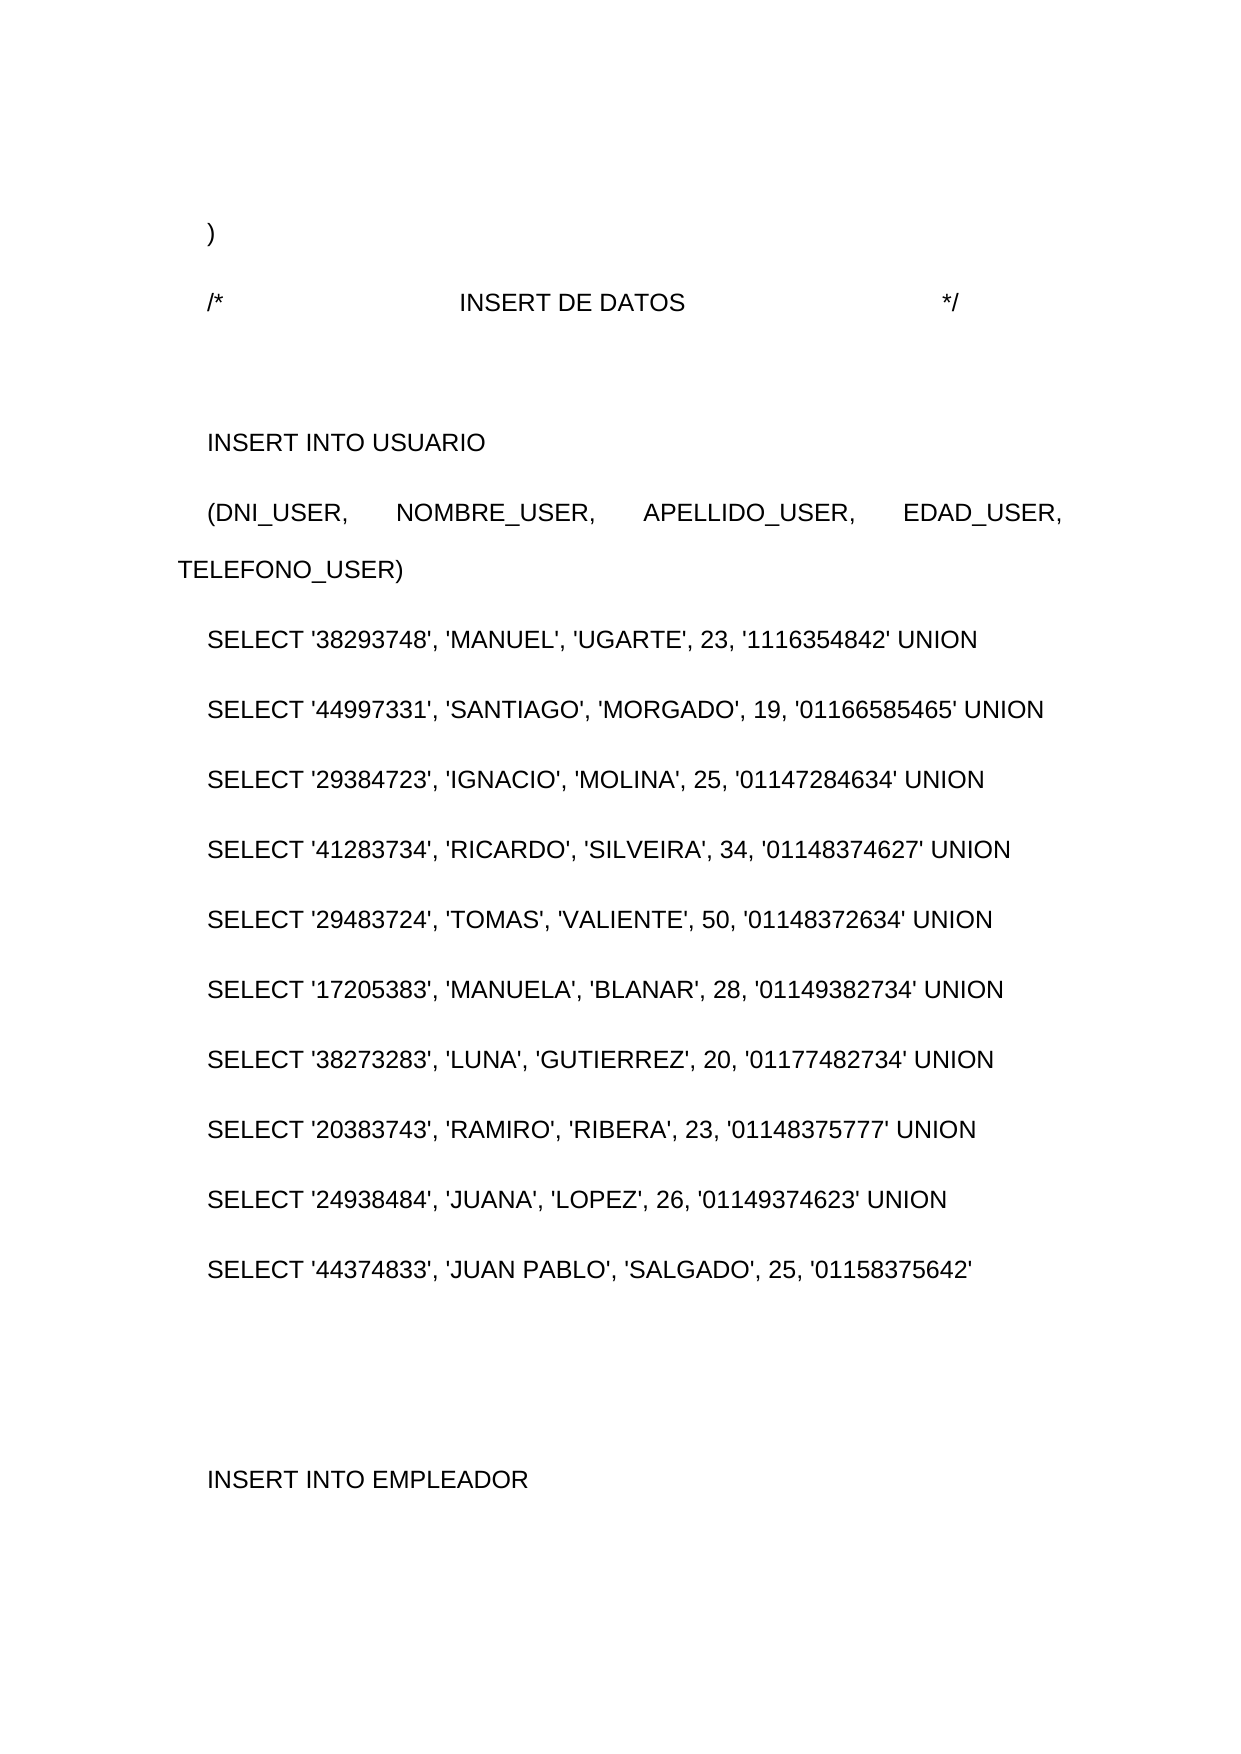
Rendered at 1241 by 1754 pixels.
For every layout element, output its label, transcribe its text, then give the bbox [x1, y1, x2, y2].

text SELECT '17205383', 'MANUELA', 'BLANAR', 28, '01149382734' UNION [177, 975, 1063, 1004]
text SELECT '29483724', 'TOMAS', 'VALIENTE', 50, '01148372634' UNION [177, 905, 1063, 934]
text ) [177, 218, 1063, 246]
text /* INSERT DE DATOS */ [177, 288, 1063, 316]
text SELECT '29384723', 'IGNACIO', 'MOLINA', 25, '01147284634' UNION [177, 765, 1063, 794]
text SELECT '44374833', 'JUAN PABLO', 'SALGADO', 25, '01158375642' [177, 1255, 1063, 1284]
text SELECT '24938484', 'JUANA', 'LOPEZ', 26, '01149374623' UNION [177, 1185, 1063, 1214]
text SELECT '41283734', 'RICARDO', 'SILVEIRA', 34, '01148374627' UNION [177, 835, 1063, 864]
text SELECT '20383743', 'RAMIRO', 'RIBERA', 23, '01148375777' UNION [177, 1115, 1063, 1144]
text SELECT '38293748', 'MANUEL', 'UGARTE', 23, '1116354842' UNION [177, 625, 1063, 654]
text (DNI_USER, NOMBRE_USER, APELLIDO_USER, EDAD_USER, TELEFONO_USER) [177, 498, 1063, 584]
text SELECT '38273283', 'LUNA', 'GUTIERREZ', 20, '01177482734' UNION [177, 1045, 1063, 1074]
text INSERT INTO USUARIO [177, 428, 1063, 456]
text INSERT INTO EMPLEADOR [177, 1465, 1063, 1494]
text SELECT '44997331', 'SANTIAGO', 'MORGADO', 19, '01166585465' UNION [177, 695, 1063, 724]
